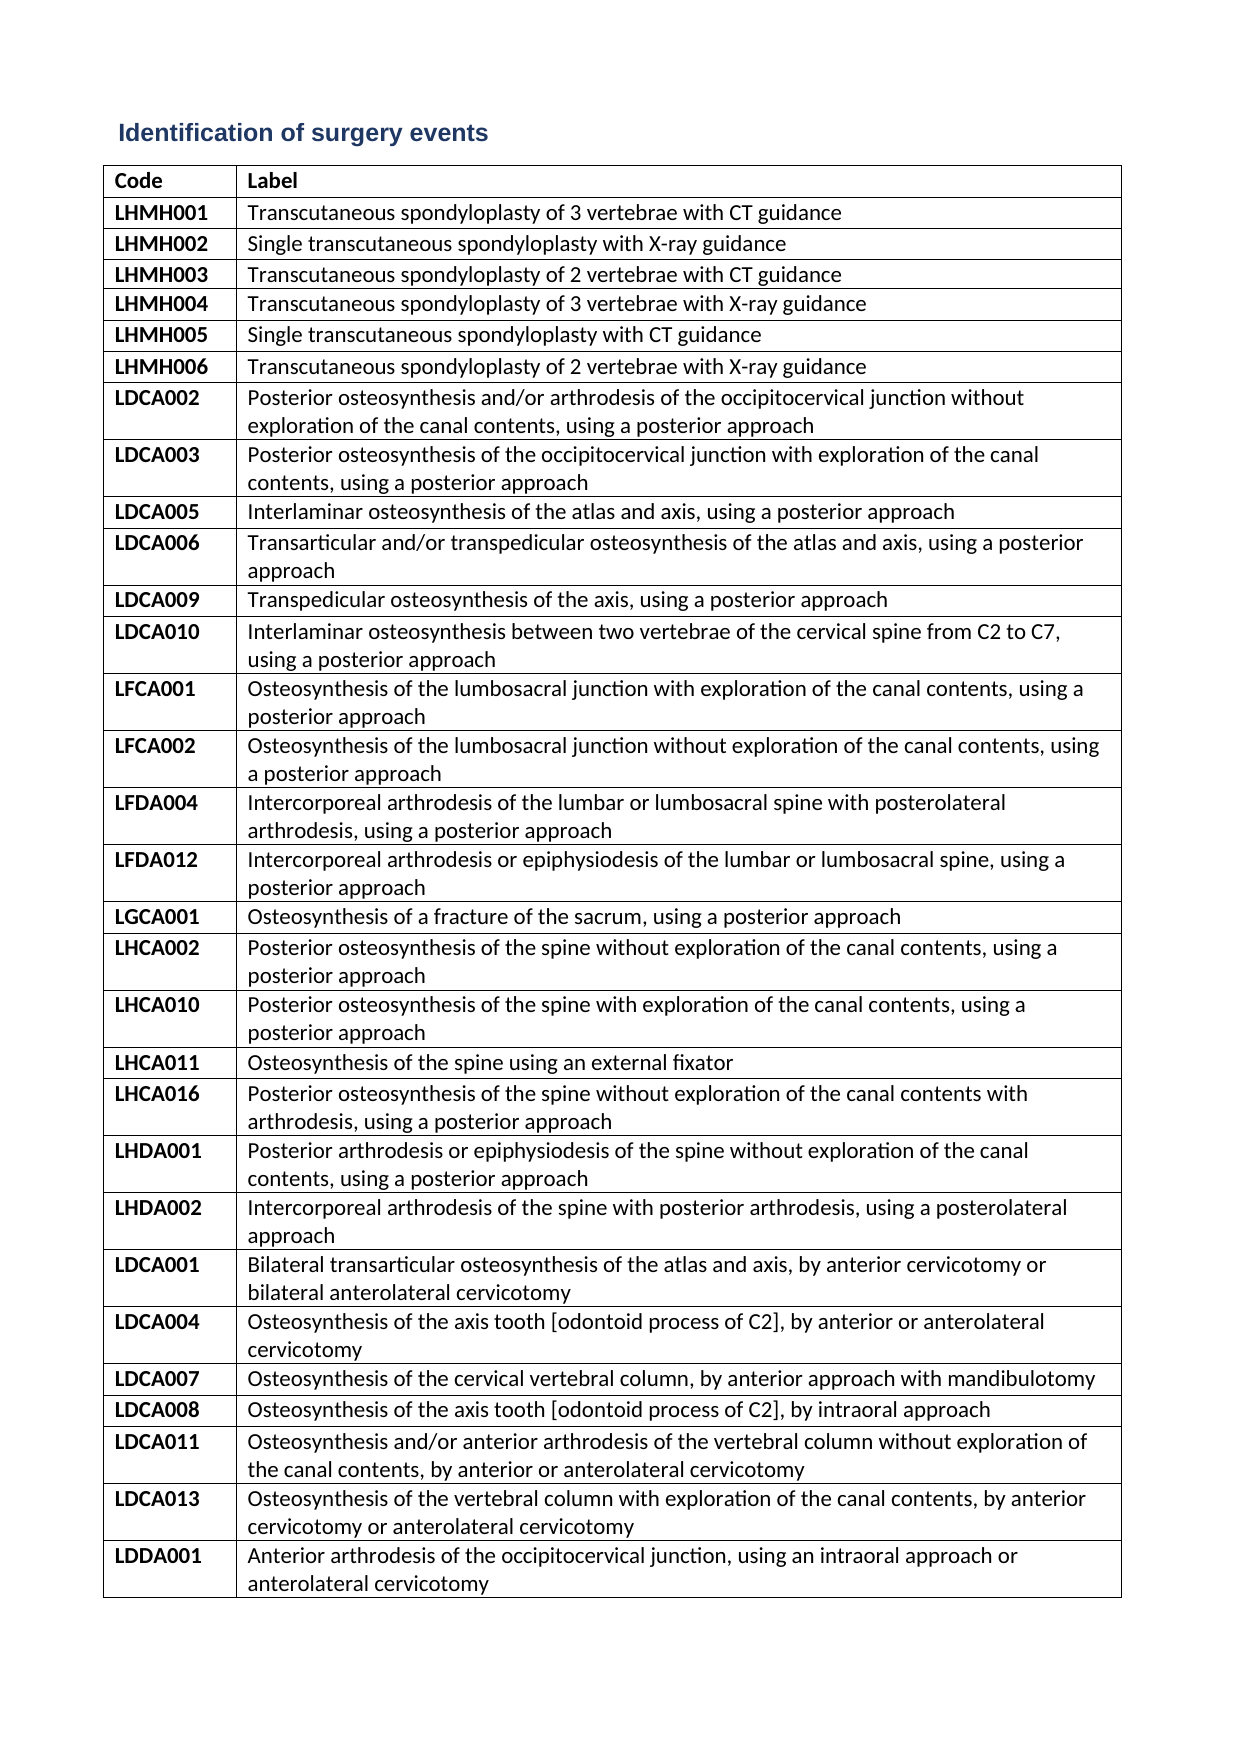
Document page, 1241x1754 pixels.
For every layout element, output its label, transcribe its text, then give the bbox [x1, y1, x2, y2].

table_cell LDCA009 [104, 586, 236, 616]
table_cell Osteosynthesis of the lumbosacral junction without exploration of the canal contents, using a posterior approach [237, 731, 1121, 787]
table_cell LHMH002 [104, 229, 236, 259]
table_cell LDCA013 [104, 1484, 236, 1540]
table_cell Transcutaneous spondyloplasty of 2 vertebrae with X-ray guidance [237, 352, 1121, 382]
table_cell LHMH005 [104, 321, 236, 351]
table_header Code [104, 166, 236, 197]
table_cell LDCA001 [104, 1250, 236, 1306]
table_cell LDCA005 [104, 497, 236, 527]
table_cell Bilateral transarticular osteosynthesis of the atlas and axis, by anterior cervicotomy or bilateral anterolateral cervicotomy [237, 1250, 1121, 1306]
table_cell Posterior osteosynthesis of the occipitocervical junction with exploration of the canal contents, using a posterior approach [237, 440, 1121, 496]
table_cell LHCA002 [104, 934, 236, 989]
table_cell Intercorporeal arthrodesis of the lumbar or lumbosacral spine with posterolateral arthrodesis, using a posterior approach [237, 788, 1121, 844]
table_cell Posterior arthrodesis or epiphysiodesis of the spine without exploration of the canal contents, using a posterior approach [237, 1136, 1121, 1192]
table_cell Osteosynthesis of the cervical vertebral column, by anterior approach with mandibulotomy [237, 1364, 1121, 1394]
table_cell Interlaminar osteosynthesis between two vertebrae of the cervical spine from C2 to C7, using a posterior approach [237, 617, 1121, 673]
table_cell LDCA006 [104, 529, 236, 584]
table_cell LFDA004 [104, 788, 236, 844]
table_cell Posterior osteosynthesis of the spine without exploration of the canal contents, using a posterior approach [237, 934, 1121, 989]
table_cell Osteosynthesis of a fracture of the sacrum, using a posterior approach [237, 902, 1121, 932]
table_cell Transpedicular osteosynthesis of the axis, using a posterior approach [237, 586, 1121, 616]
table_header Label [237, 166, 1121, 197]
table_cell Single transcutaneous spondyloplasty with CT guidance [237, 321, 1121, 351]
table_cell LDCA004 [104, 1307, 236, 1363]
table_cell Posterior osteosynthesis of the spine with exploration of the canal contents, using a posterior approach [237, 991, 1121, 1047]
table_cell Intercorporeal arthrodesis or epiphysiodesis of the lumbar or lumbosacral spine, using a posterior approach [237, 845, 1121, 901]
table_cell LFDA012 [104, 845, 236, 901]
table_cell LGCA001 [104, 902, 236, 932]
subtitle Identification of surgery events [118, 118, 1122, 147]
table_cell LHMH006 [104, 352, 236, 382]
table_cell Transcutaneous spondyloplasty of 3 vertebrae with CT guidance [237, 198, 1121, 228]
table_cell Single transcutaneous spondyloplasty with X-ray guidance [237, 229, 1121, 259]
table_cell Transcutaneous spondyloplasty of 2 vertebrae with CT guidance [237, 260, 1121, 288]
table_cell Osteosynthesis of the vertebral column with exploration of the canal contents, by anterior cervicotomy or anterolateral cervicotomy [237, 1484, 1121, 1540]
table_cell LDCA007 [104, 1364, 236, 1394]
table_cell Osteosynthesis of the lumbosacral junction with exploration of the canal contents, using a posterior approach [237, 674, 1121, 730]
table_cell LHCA011 [104, 1048, 236, 1078]
table_cell Osteosynthesis of the spine using an external fixator [237, 1048, 1121, 1078]
table_cell LHCA016 [104, 1079, 236, 1135]
table_cell LFCA002 [104, 731, 236, 787]
table_cell LDCA003 [104, 440, 236, 496]
table_cell Interlaminar osteosynthesis of the atlas and axis, using a posterior approach [237, 497, 1121, 527]
table_cell LHMH001 [104, 198, 236, 228]
table_cell LFCA001 [104, 674, 236, 730]
table_cell Intercorporeal arthrodesis of the spine with posterior arthrodesis, using a posterolateral approach [237, 1193, 1121, 1249]
table_cell LDDA001 [104, 1541, 236, 1597]
table_cell LDCA002 [104, 383, 236, 439]
table_cell Osteosynthesis and/or anterior arthrodesis of the vertebral column without exploration of the canal contents, by anterior or anterolateral cervicotomy [237, 1427, 1121, 1483]
table_cell Transcutaneous spondyloplasty of 3 vertebrae with X-ray guidance [237, 289, 1121, 319]
table_cell LHDA001 [104, 1136, 236, 1192]
table_cell Posterior osteosynthesis of the spine without exploration of the canal contents with arthrodesis, using a posterior approach [237, 1079, 1121, 1135]
table_cell LDCA010 [104, 617, 236, 673]
table_cell LHDA002 [104, 1193, 236, 1249]
table_cell LHCA010 [104, 991, 236, 1047]
table_cell LDCA011 [104, 1427, 236, 1483]
table_cell Anterior arthrodesis of the occipitocervical junction, using an intraoral approach or anterolateral cervicotomy [237, 1541, 1121, 1597]
table_cell Osteosynthesis of the axis tooth [odontoid process of C2], by anterior or anterolateral cervicotomy [237, 1307, 1121, 1363]
table_cell Transarticular and/or transpedicular osteosynthesis of the atlas and axis, using a posterior approach [237, 529, 1121, 584]
table_cell Osteosynthesis of the axis tooth [odontoid process of C2], by intraoral approach [237, 1396, 1121, 1426]
table_cell LHMH004 [104, 289, 236, 319]
table_cell Posterior osteosynthesis and/or arthrodesis of the occipitocervical junction without exploration of the canal contents, using a posterior approach [237, 383, 1121, 439]
table_cell LHMH003 [104, 260, 236, 288]
table_cell LDCA008 [104, 1396, 236, 1426]
